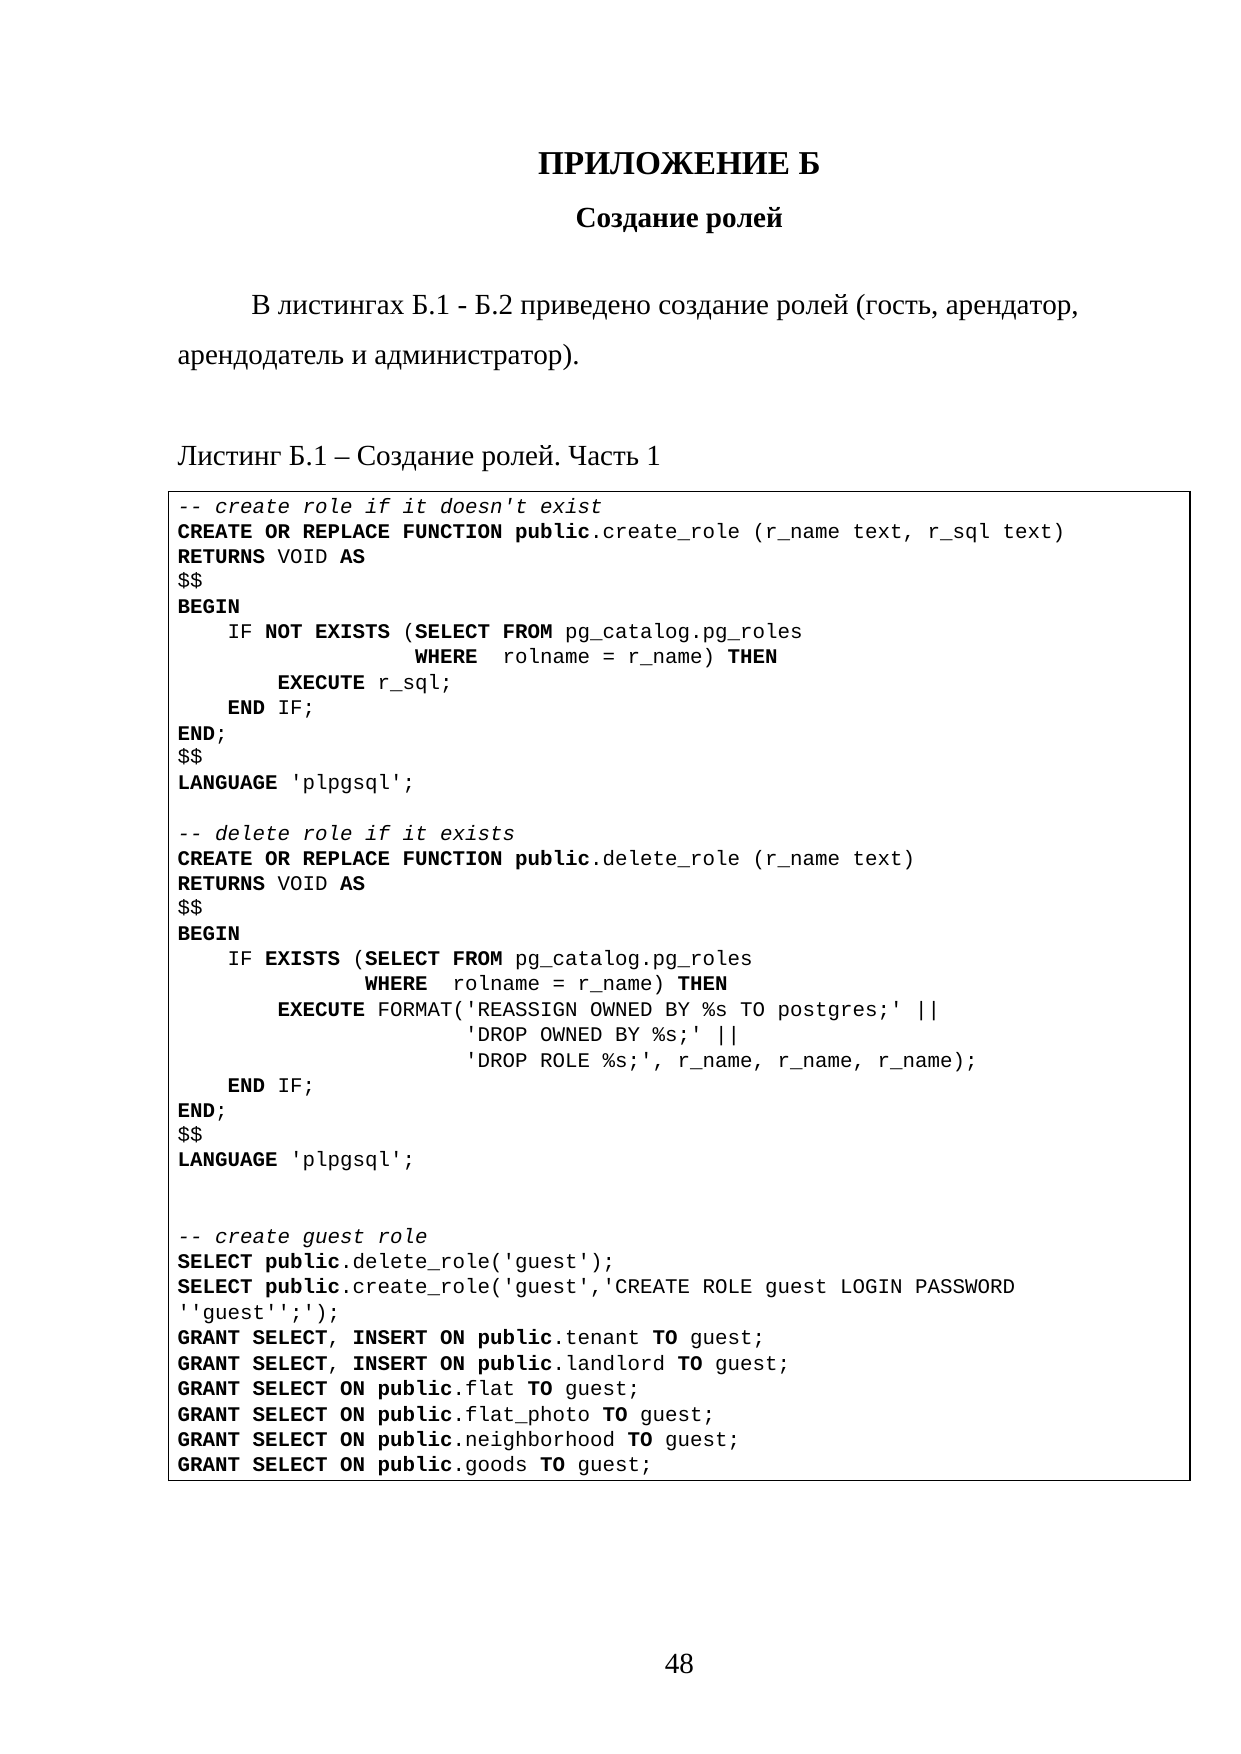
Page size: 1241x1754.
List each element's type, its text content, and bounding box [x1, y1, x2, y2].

text WHERE rolname = r_name) THEN [177, 972, 1181, 997]
text $$ [177, 570, 1181, 594]
text SELECT public.delete_role('guest'); [177, 1249, 1181, 1275]
text В листингах Б.1 - Б.2 приведено создание ролей (гость, арендатор, арендодатель и администратор). [177, 287, 1181, 371]
text END; [177, 1099, 1181, 1124]
text 'DROP ROLE %s;', r_name, r_name, r_name); [177, 1048, 1181, 1073]
text GRANT SELECT ON public.flat_photo TO guest; [177, 1402, 1181, 1427]
text $$ [177, 1124, 1181, 1148]
text END IF; [177, 1073, 1181, 1099]
text Листинг Б.1 – Создание ролей. Часть 1 [177, 438, 1181, 472]
text SELECT public.create_role('guest','CREATE ROLE guest LOGIN PASSWORD ''guest'';'); [177, 1275, 1181, 1326]
text $$ [177, 897, 1181, 921]
text IF NOT EXISTS (SELECT FROM pg_catalog.pg_roles [177, 619, 1181, 645]
text -- create role if it doesn't exist [169, 492, 1189, 519]
text EXECUTE FORMAT('REASSIGN OWNED BY %s TO postgres;' || [177, 997, 1181, 1022]
text $$ [177, 746, 1181, 770]
text LANGUAGE 'plpgsql'; [177, 1148, 1181, 1173]
text RETURNS VOID AS [177, 545, 1181, 570]
text WHERE rolname = r_name) THEN [177, 645, 1181, 670]
text CREATE OR REPLACE FUNCTION public.delete_role (r_name text) [177, 846, 1181, 872]
text GRANT SELECT ON public.neighborhood TO guest; [177, 1427, 1181, 1449]
text END; [177, 721, 1181, 746]
subtitle ПРИЛОЖЕНИЕ Б [177, 143, 1181, 181]
text -- create guest role [177, 1224, 1181, 1249]
text END IF; [177, 696, 1181, 721]
text -- delete role if it exists [177, 821, 1181, 846]
text GRANT SELECT ON public.goods TO guest; [169, 1449, 1189, 1480]
text BEGIN [177, 921, 1181, 946]
text GRANT SELECT, INSERT ON public.tenant TO guest; [177, 1326, 1181, 1351]
text IF EXISTS (SELECT FROM pg_catalog.pg_roles [177, 946, 1181, 972]
text Создание ролей [177, 201, 1181, 234]
text LANGUAGE 'plpgsql'; [177, 770, 1181, 795]
text 'DROP OWNED BY %s;' || [177, 1022, 1181, 1048]
text RETURNS VOID AS [177, 872, 1181, 897]
text GRANT SELECT, INSERT ON public.landlord TO guest; [177, 1351, 1181, 1376]
text EXECUTE r_sql; [177, 670, 1181, 696]
text CREATE OR REPLACE FUNCTION public.create_role (r_name text, r_sql text) [177, 519, 1181, 545]
text GRANT SELECT ON public.flat TO guest; [177, 1376, 1181, 1402]
text BEGIN [177, 594, 1181, 619]
